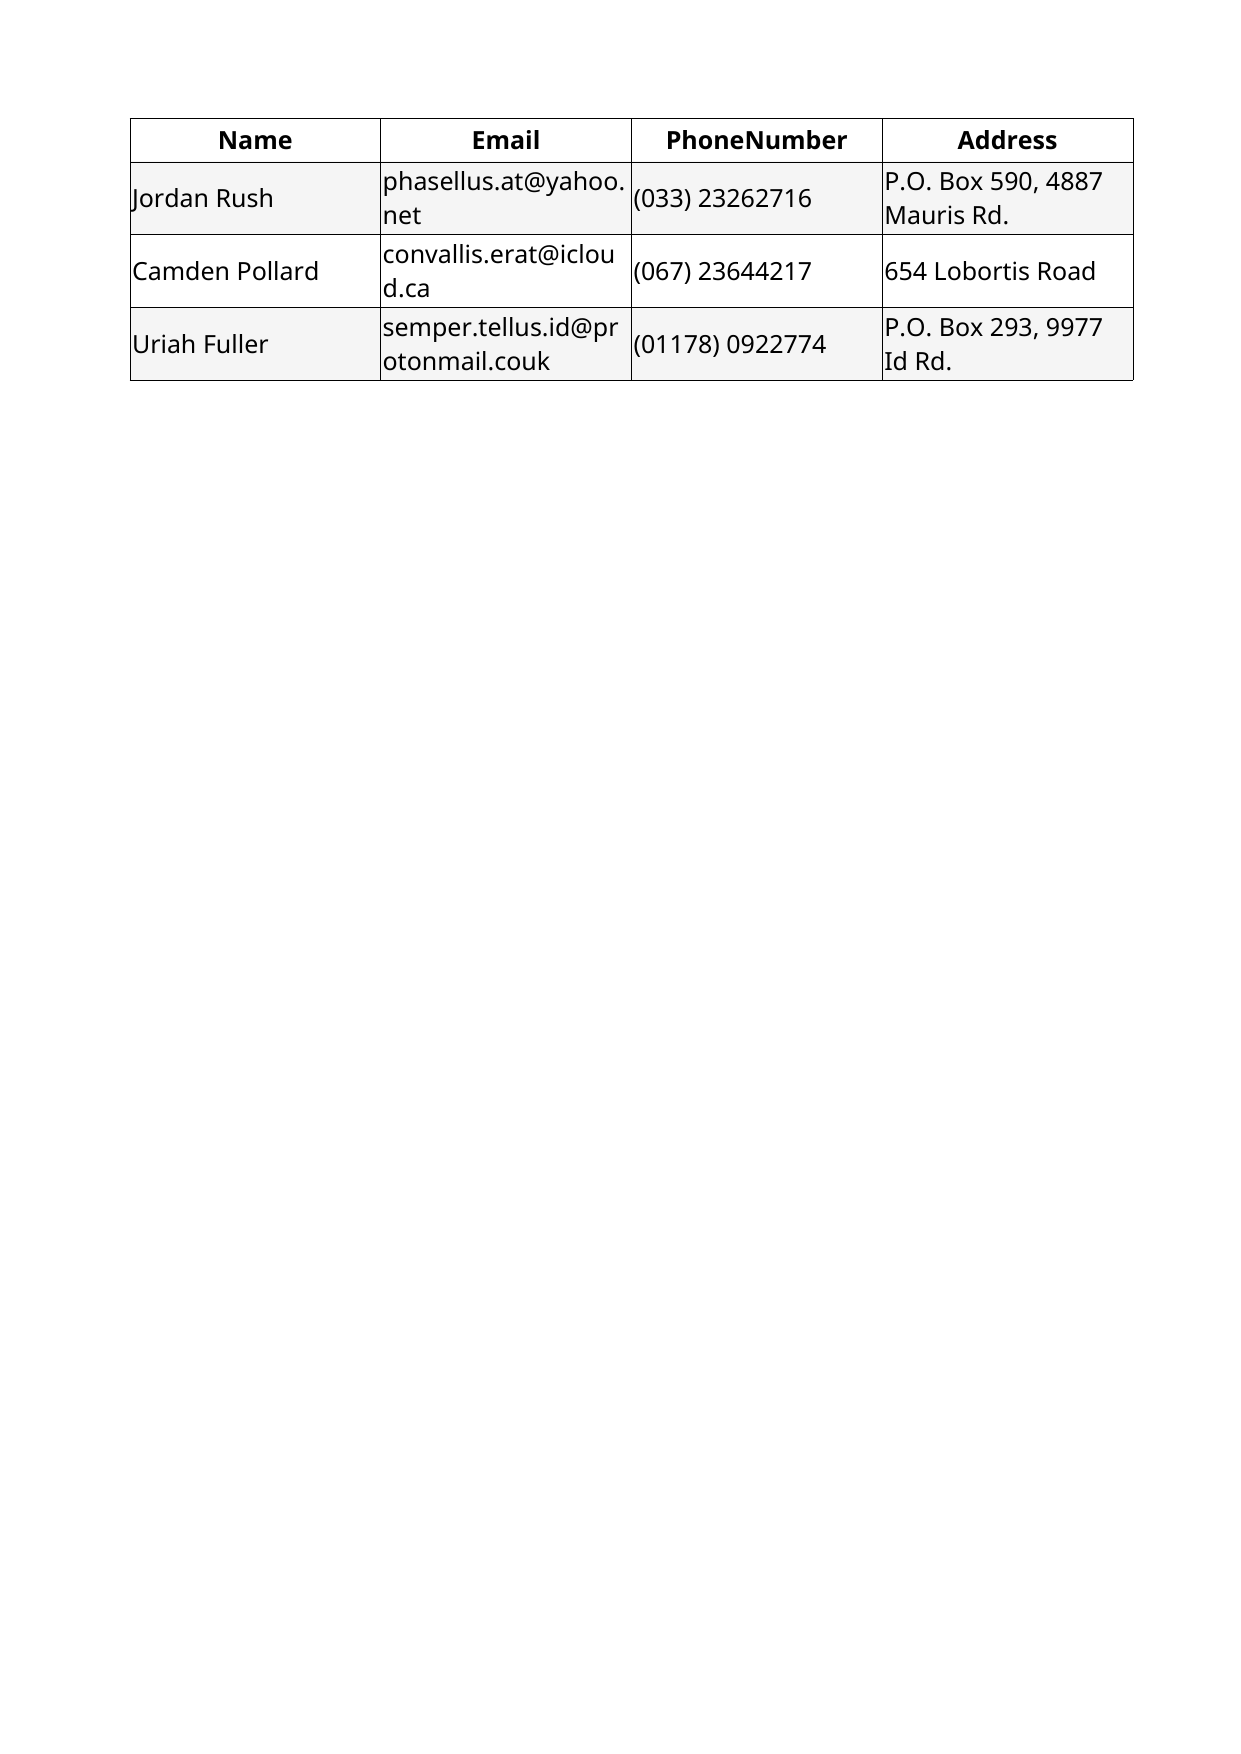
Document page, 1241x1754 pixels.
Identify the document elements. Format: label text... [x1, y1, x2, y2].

table_cell (033) 23262716 [632, 163, 882, 234]
table_cell phasellus.at@yahoo.net [381, 163, 631, 234]
table_cell Camden Pollard [131, 235, 380, 307]
table_header Email [381, 119, 631, 161]
table_header Name [131, 119, 380, 161]
table_cell P.O. Box 293, 9977 Id Rd. [883, 308, 1133, 380]
table_cell (01178) 0922774 [632, 308, 882, 380]
table_cell P.O. Box 590, 4887 Mauris Rd. [883, 163, 1133, 234]
table_cell convallis.erat@icloud.ca [381, 235, 631, 307]
table_cell Uriah Fuller [131, 308, 380, 380]
table_cell semper.tellus.id@protonmail.couk [381, 308, 631, 380]
table_cell (067) 23644217 [632, 235, 882, 307]
table_header PhoneNumber [632, 119, 882, 161]
table_cell 654 Lobortis Road [883, 235, 1133, 307]
table_cell Jordan Rush [131, 163, 380, 234]
table_header Address [883, 119, 1133, 161]
